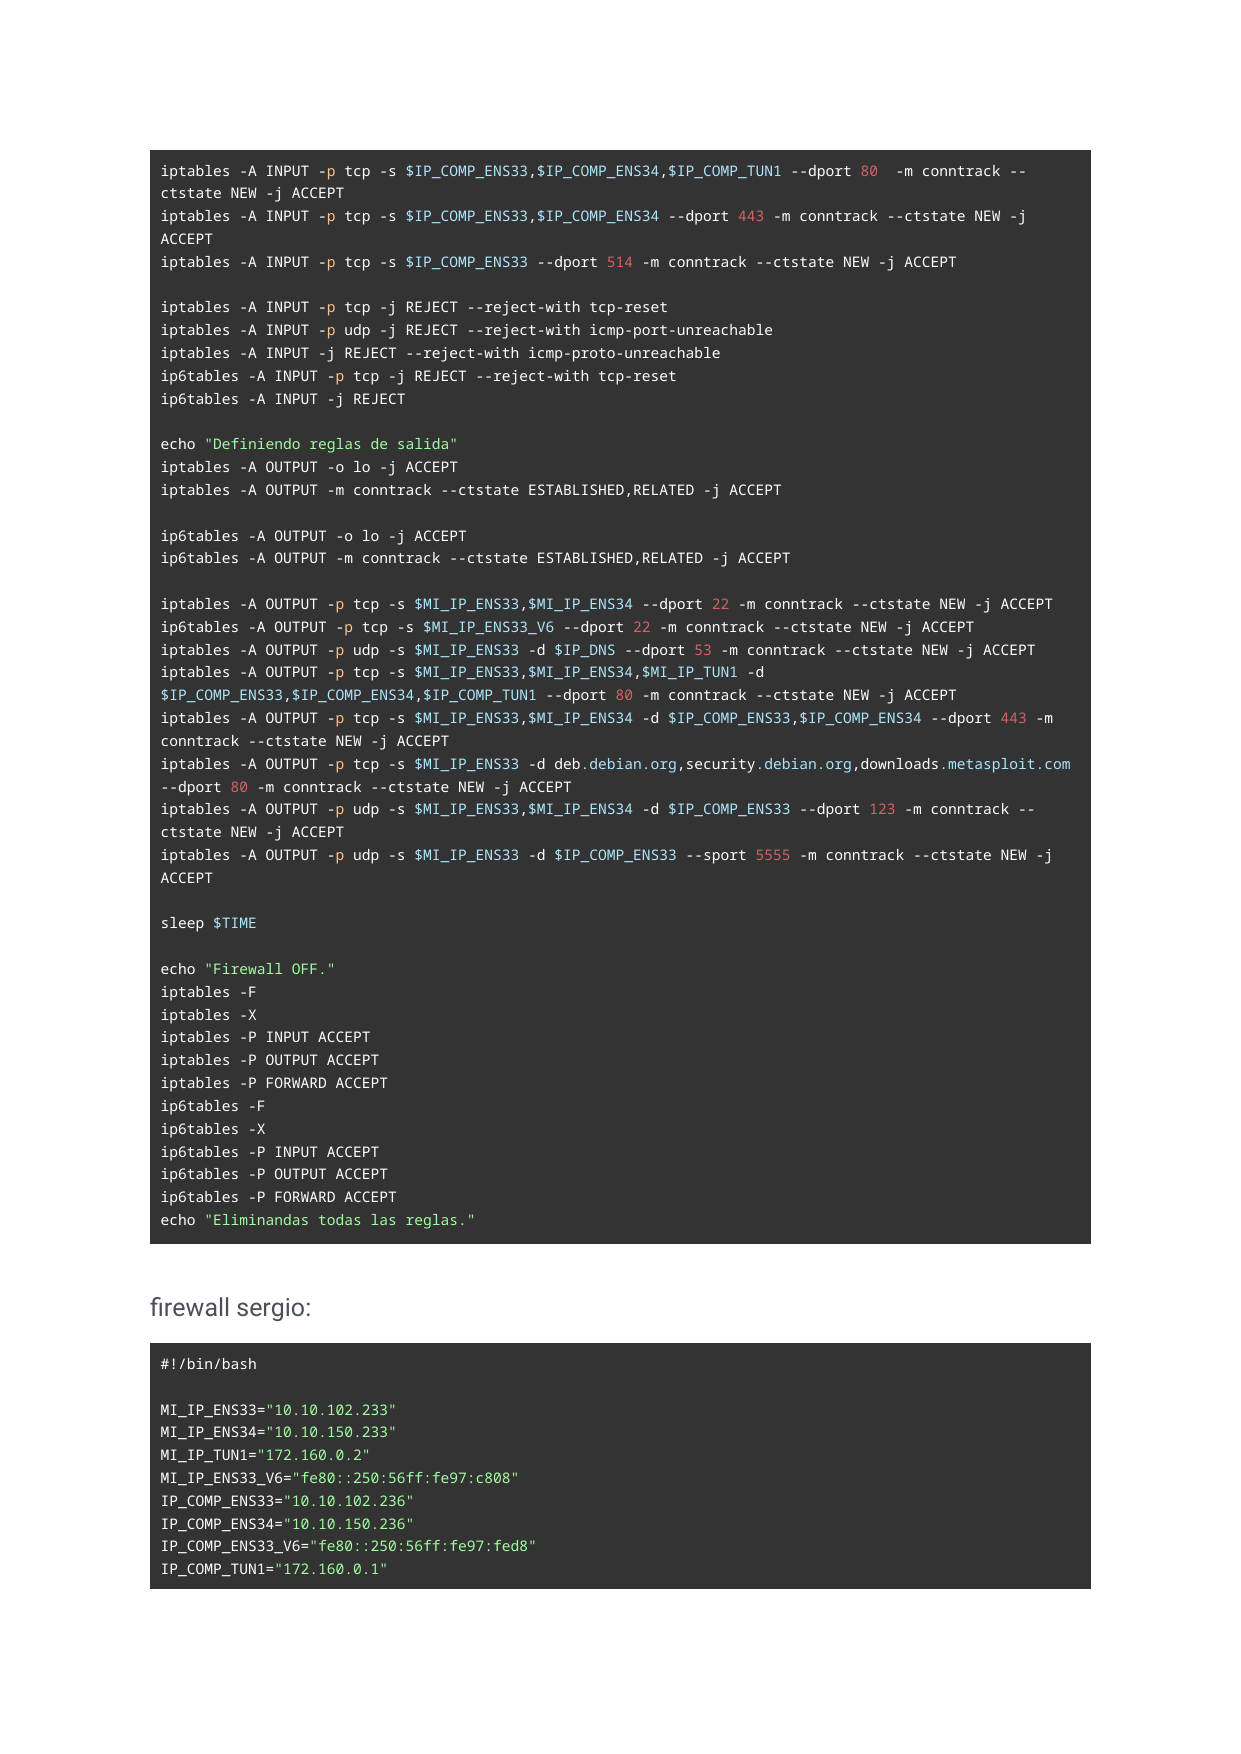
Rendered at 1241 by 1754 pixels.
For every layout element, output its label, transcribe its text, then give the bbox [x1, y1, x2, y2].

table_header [150, 150, 1091, 1244]
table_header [150, 1343, 1091, 1589]
text firewall sergio: [150, 1294, 1090, 1323]
